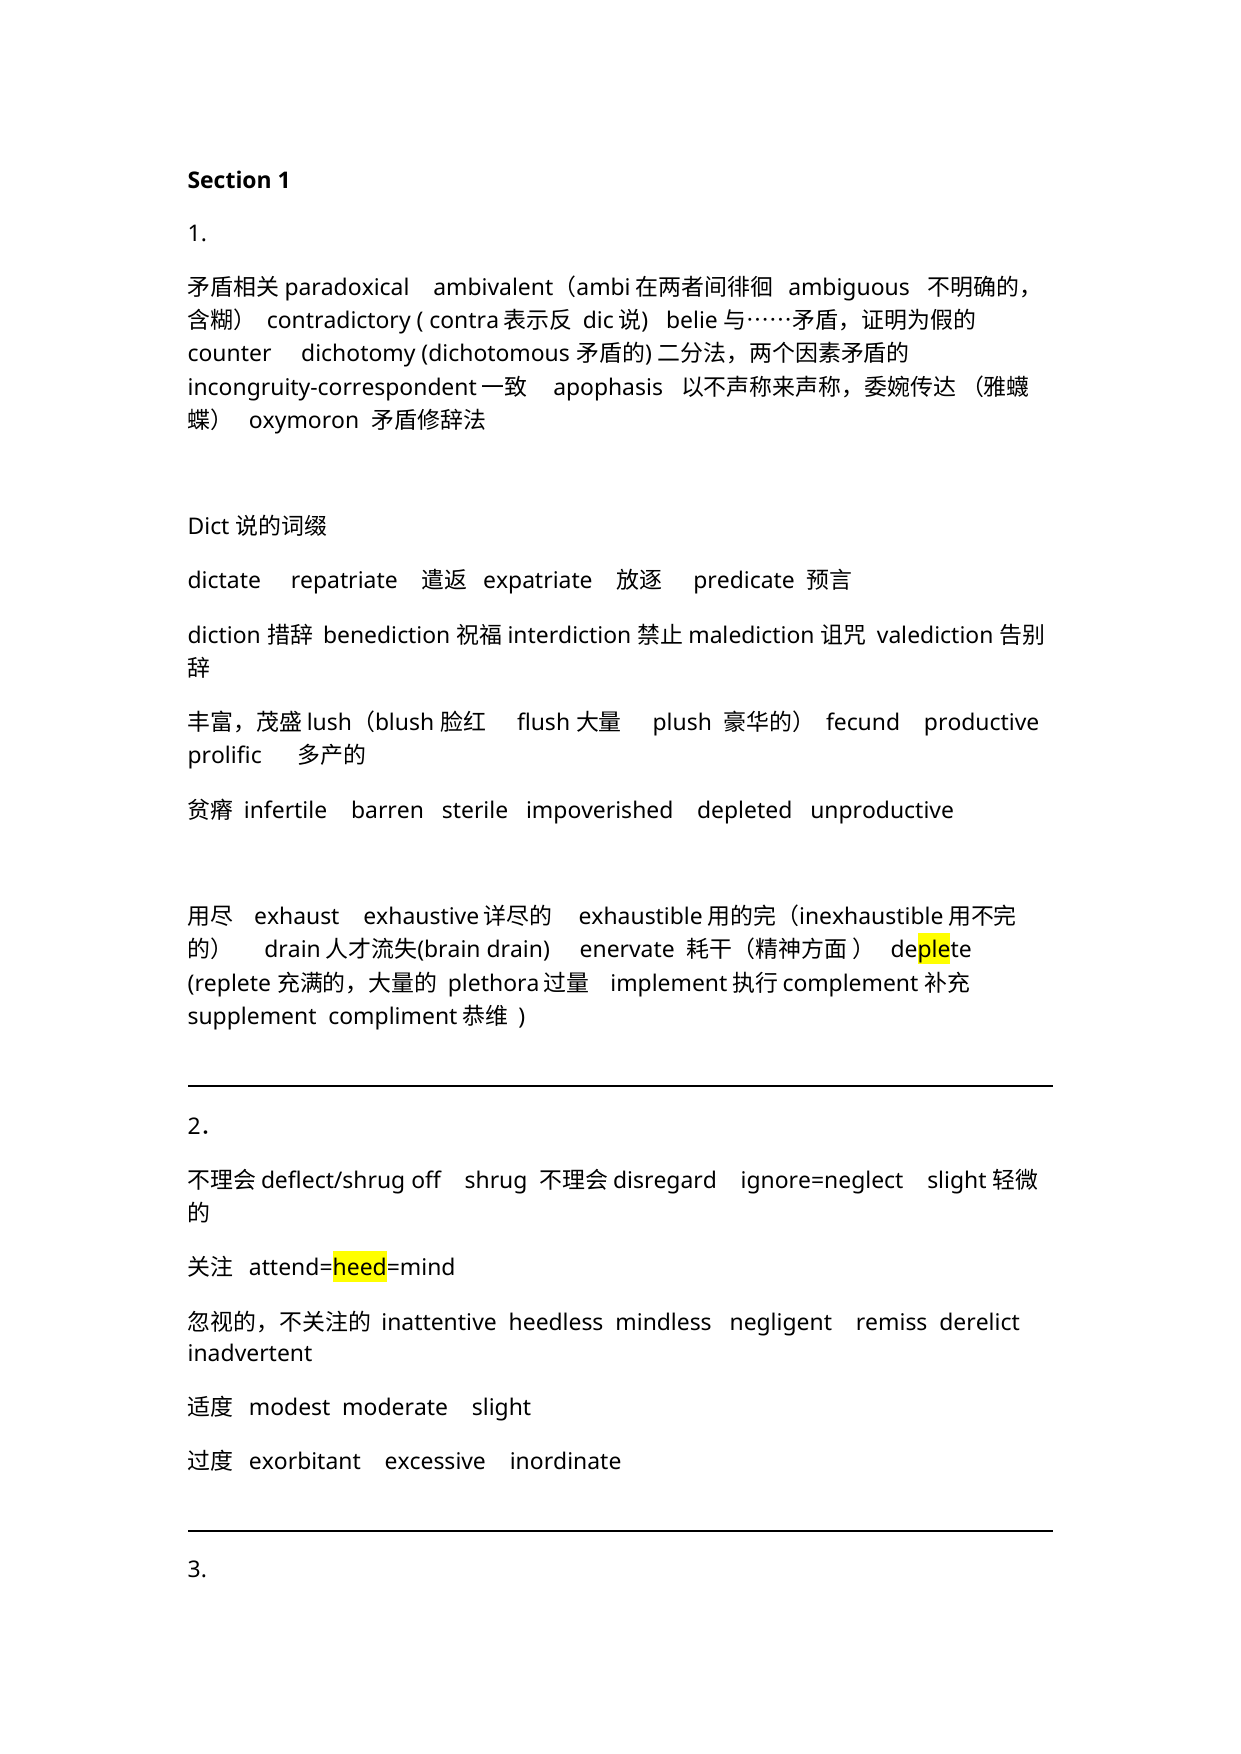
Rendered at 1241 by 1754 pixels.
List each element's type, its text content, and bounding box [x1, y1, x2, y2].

text 忽视的，不关注的 inattentive heedless mindless negligent remiss derelict inadvertent [187, 1303, 1053, 1368]
text 3. [187, 1553, 1053, 1584]
text 2． [187, 1108, 1053, 1141]
text 矛盾相关 paradoxical ambivalent（ambi在两者间徘徊 ambiguous 不明确的，含糊） contradictory ( contra表示反 dic说) belie 与……矛盾，证明为假的 counter dichotomy (dichotomous 矛盾的) 二分法，两个因素矛盾的 incongruity-correspondent一致 apophasis 以不声称来声称，委婉传达 （雅蠛蝶） oxymoron 矛盾修辞法 [187, 269, 1053, 435]
text 1. [187, 217, 1053, 248]
text 关注 attend=heed=mind [187, 1249, 1053, 1282]
text Dict 说的词缀 [187, 508, 1053, 542]
text 贫瘠 infertile barren sterile impoverished depleted unproductive [187, 791, 1053, 825]
text 适度 modest moderate slight [187, 1389, 1053, 1422]
text Section 1 [187, 164, 1053, 196]
text dictate repatriate 遣返 expatriate 放逐 predicate 预言 [187, 562, 1053, 596]
text 过度 exorbitant excessive inordinate [187, 1443, 1053, 1476]
text diction 措辞 benediction 祝福 interdiction 禁止 malediction 诅咒 valediction 告别辞 [187, 617, 1053, 683]
text 用尽 exhaust exhaustive详尽的 exhaustible用的完（inexhaustible用不完的） drain人才流失(brain drain) enervate 耗干（精神方面 ） deplete (replete 充满的，大量的 plethora过量 implement执行complement 补充supplement compliment恭维 ) [187, 898, 1053, 1031]
text 丰富，茂盛lush（blush 脸红 flush 大量 plush 豪华的） fecund productive prolific 多产的 [187, 704, 1053, 771]
text 不理会deflect/shrug off shrug 不理会disregard ignore=neglect slight 轻微的 [187, 1162, 1053, 1228]
